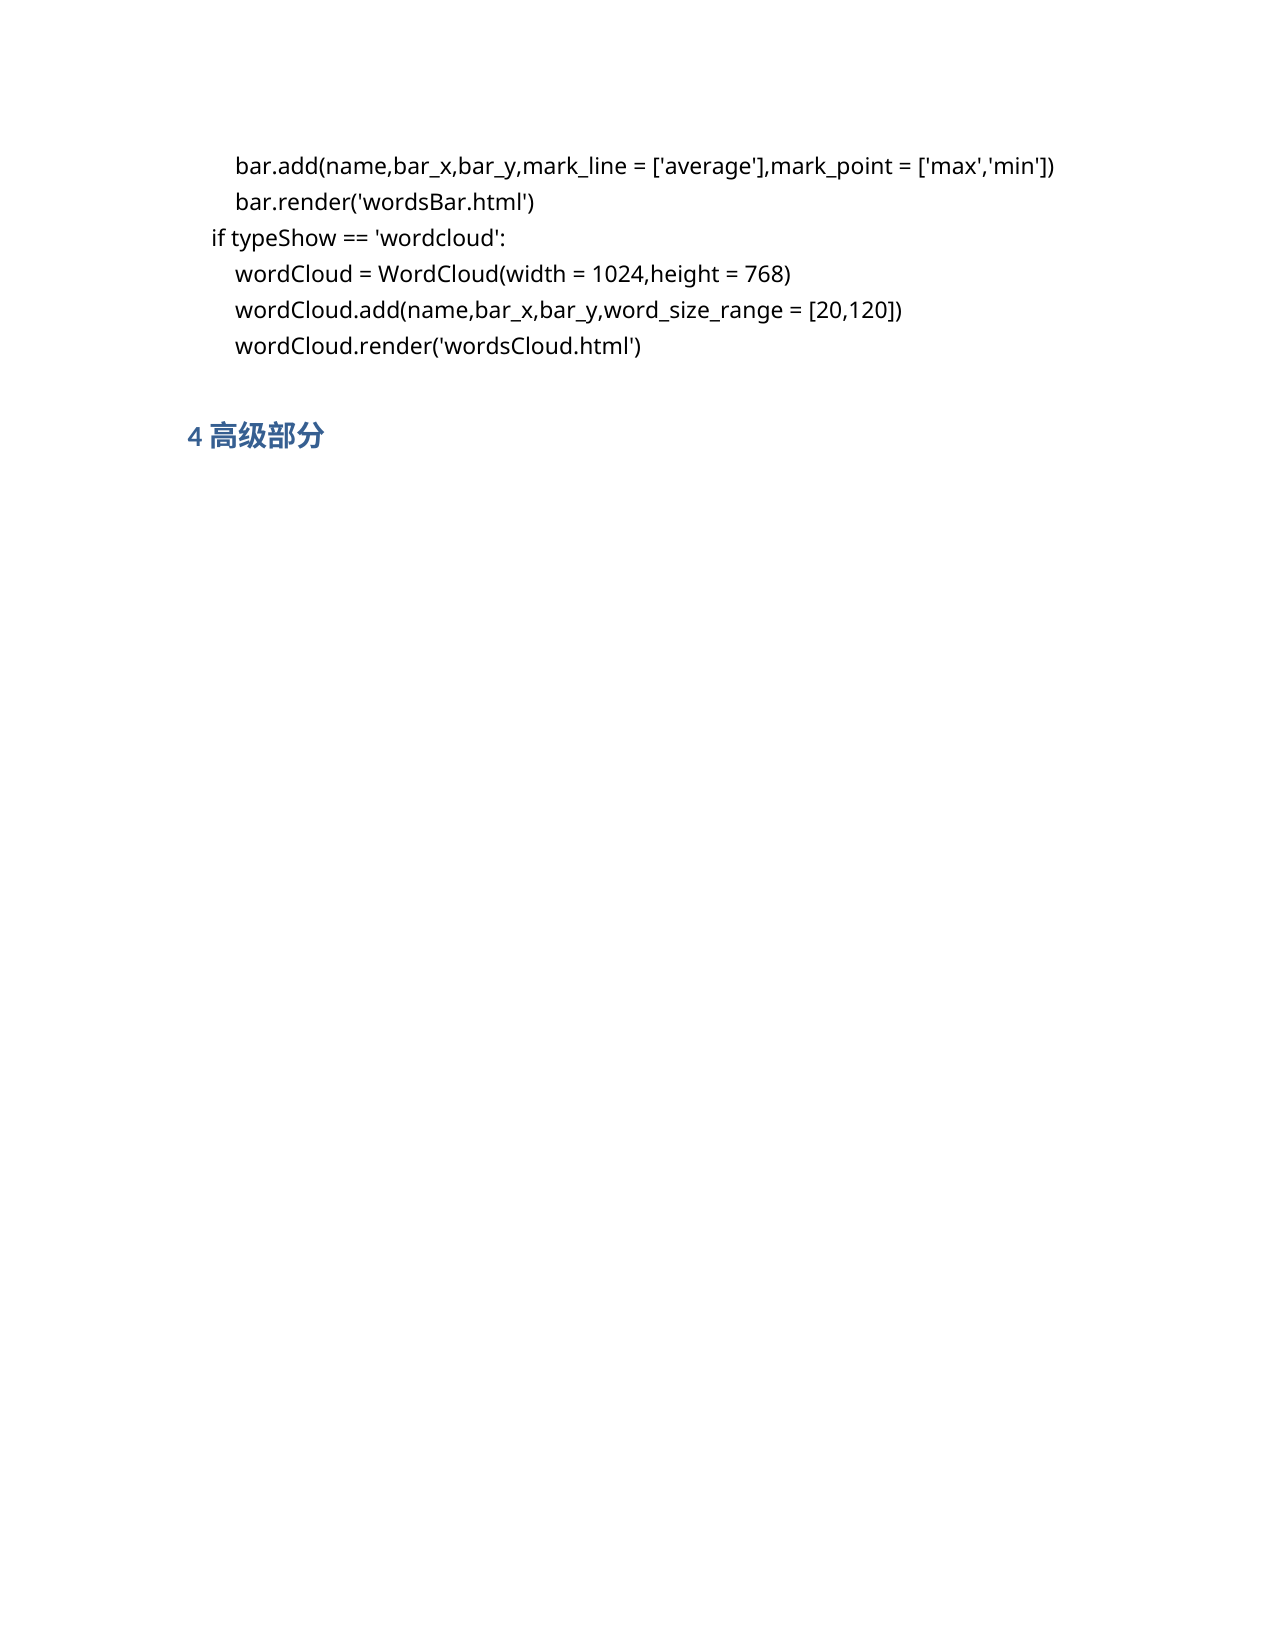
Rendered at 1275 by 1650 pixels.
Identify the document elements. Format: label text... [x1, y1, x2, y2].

subtitle 4 高级部分 [187, 416, 1087, 455]
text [187, 150, 1087, 361]
